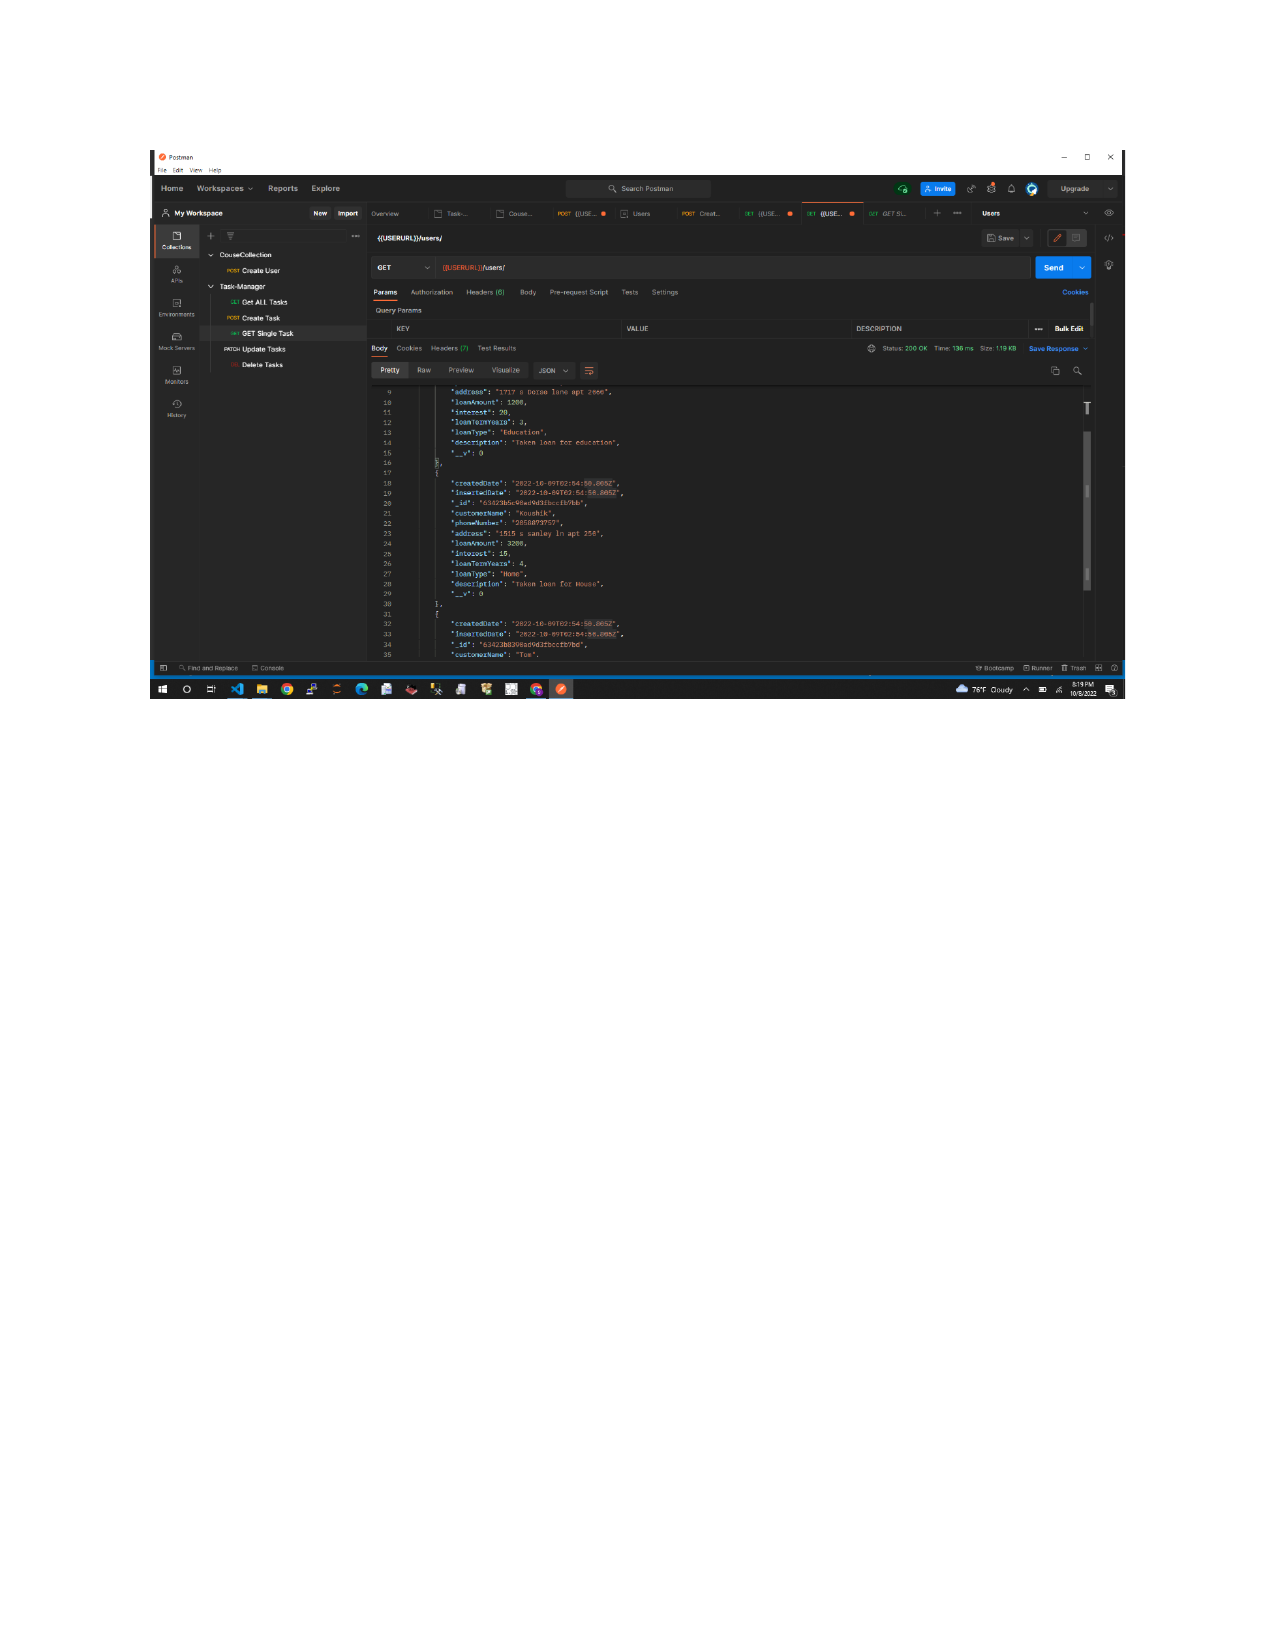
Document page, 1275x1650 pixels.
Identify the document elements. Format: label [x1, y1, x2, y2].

picture [150, 150, 1125, 699]
